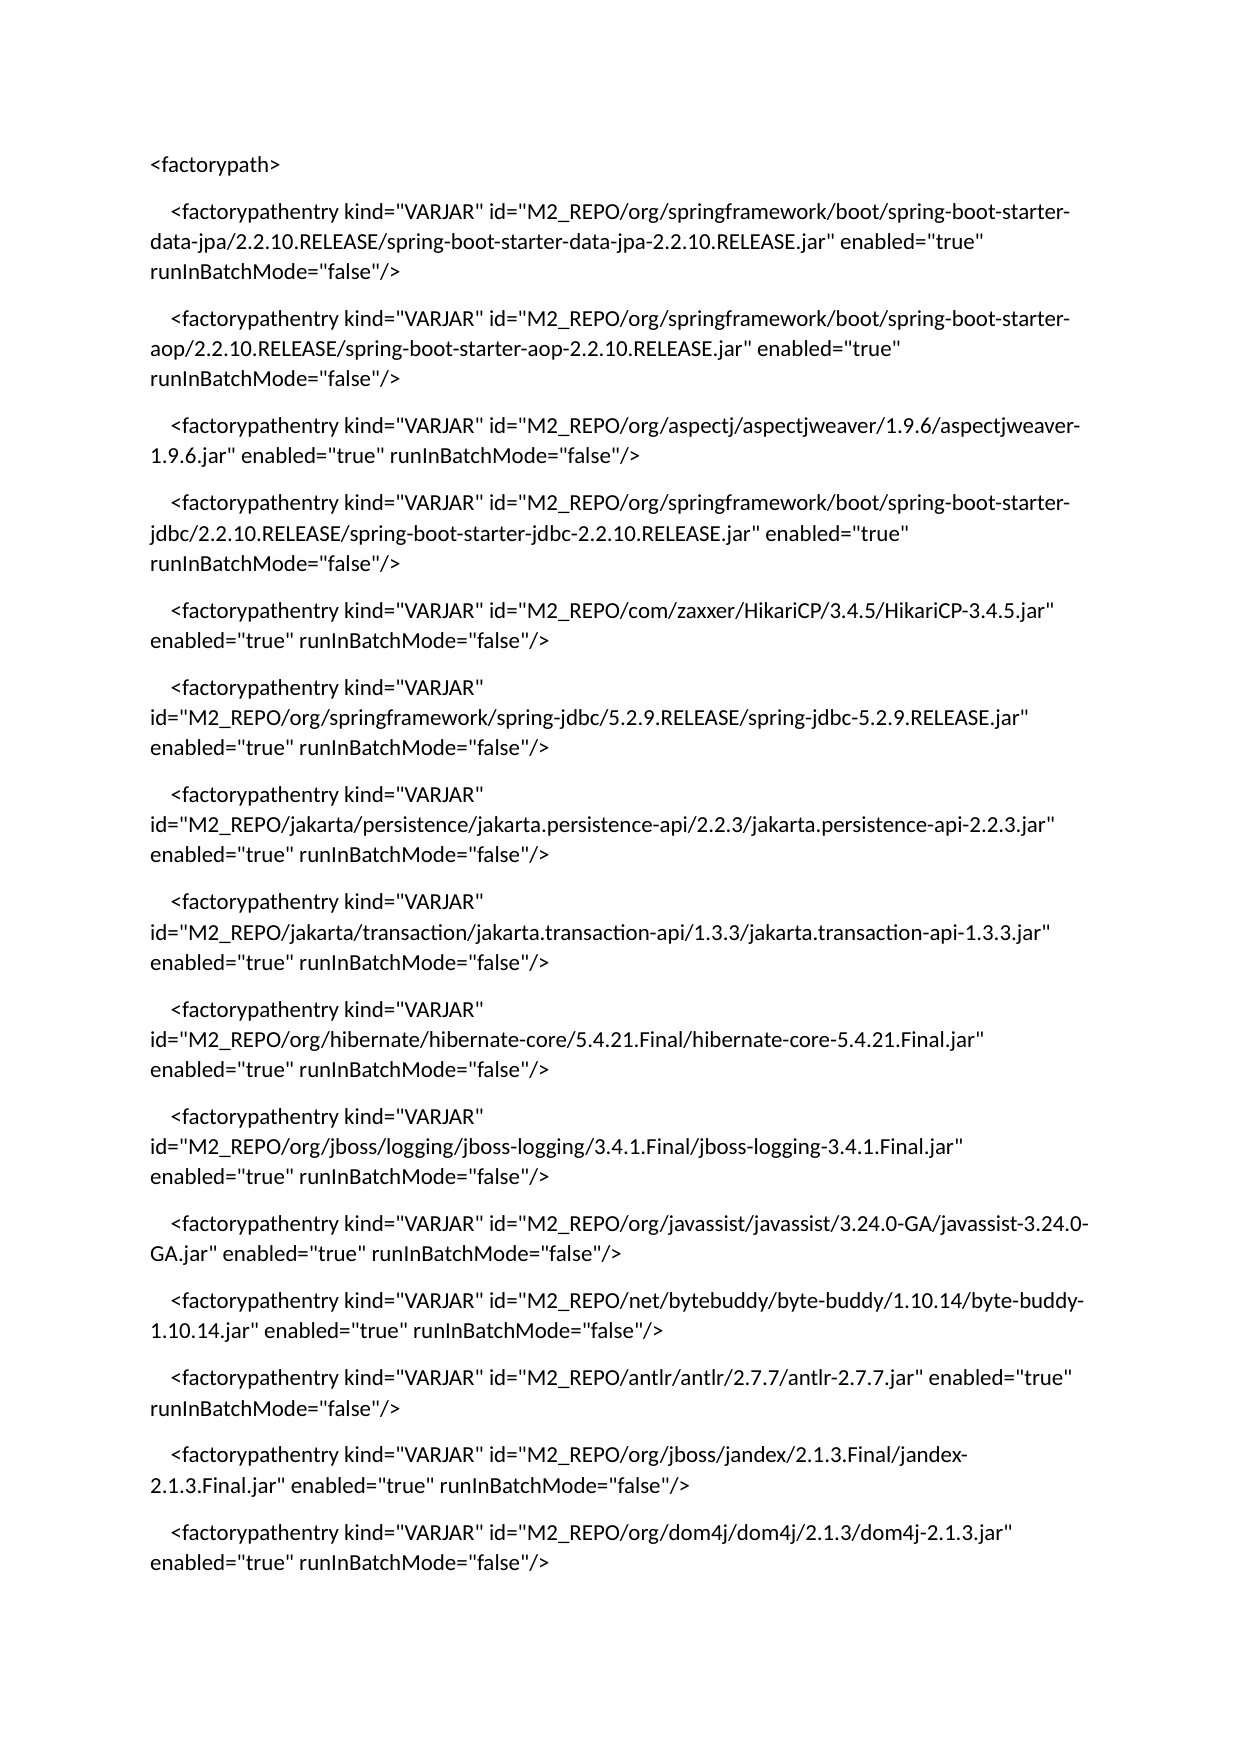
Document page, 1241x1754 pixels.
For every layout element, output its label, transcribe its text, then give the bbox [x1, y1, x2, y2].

text <factorypathentry kind="VARJAR" id="M2_REPO/com/zaxxer/HikariCP/3.4.5/HikariCP-3.4.5.jar" enabled="true" runInBatchMode="false"/> [150, 596, 1090, 654]
text <factorypathentry kind="VARJAR" id="M2_REPO/org/hibernate/hibernate-core/5.4.21.Final/hibernate-core-5.4.21.Final.jar" enabled="true" runInBatchMode="false"/> [150, 995, 1090, 1083]
text <factorypathentry kind="VARJAR" id="M2_REPO/org/aspectj/aspectjweaver/1.9.6/aspectjweaver-1.9.6.jar" enabled="true" runInBatchMode="false"/> [150, 411, 1090, 470]
text <factorypathentry kind="VARJAR" id="M2_REPO/org/jboss/logging/jboss-logging/3.4.1.Final/jboss-logging-3.4.1.Final.jar" enabled="true" runInBatchMode="false"/> [150, 1102, 1090, 1191]
text <factorypathentry kind="VARJAR" id="M2_REPO/org/javassist/javassist/3.24.0-GA/javassist-3.24.0-GA.jar" enabled="true" runInBatchMode="false"/> [150, 1209, 1090, 1268]
text <factorypathentry kind="VARJAR" id="M2_REPO/jakarta/transaction/jakarta.transaction-api/1.3.3/jakarta.transaction-api-1.3.3.jar" enabled="true" runInBatchMode="false"/> [150, 887, 1090, 976]
text <factorypathentry kind="VARJAR" id="M2_REPO/org/springframework/boot/spring-boot-starter-aop/2.2.10.RELEASE/spring-boot-starter-aop-2.2.10.RELEASE.jar" enabled="true" runInBatchMode="false"/> [150, 304, 1090, 393]
text <factorypathentry kind="VARJAR" id="M2_REPO/org/dom4j/dom4j/2.1.3/dom4j-2.1.3.jar" enabled="true" runInBatchMode="false"/> [150, 1518, 1090, 1576]
text <factorypathentry kind="VARJAR" id="M2_REPO/org/jboss/jandex/2.1.3.Final/jandex-2.1.3.Final.jar" enabled="true" runInBatchMode="false"/> [150, 1441, 1090, 1499]
text <factorypath> [150, 150, 1090, 178]
text <factorypathentry kind="VARJAR" id="M2_REPO/org/springframework/boot/spring-boot-starter-data-jpa/2.2.10.RELEASE/spring-boot-starter-data-jpa-2.2.10.RELEASE.jar" enabled="true" runInBatchMode="false"/> [150, 197, 1090, 285]
text <factorypathentry kind="VARJAR" id="M2_REPO/antlr/antlr/2.7.7/antlr-2.7.7.jar" enabled="true" runInBatchMode="false"/> [150, 1363, 1090, 1422]
text <factorypathentry kind="VARJAR" id="M2_REPO/jakarta/persistence/jakarta.persistence-api/2.2.3/jakarta.persistence-api-2.2.3.jar" enabled="true" runInBatchMode="false"/> [150, 780, 1090, 869]
text <factorypathentry kind="VARJAR" id="M2_REPO/org/springframework/spring-jdbc/5.2.9.RELEASE/spring-jdbc-5.2.9.RELEASE.jar" enabled="true" runInBatchMode="false"/> [150, 673, 1090, 761]
text <factorypathentry kind="VARJAR" id="M2_REPO/net/bytebuddy/byte-buddy/1.10.14/byte-buddy-1.10.14.jar" enabled="true" runInBatchMode="false"/> [150, 1286, 1090, 1345]
text <factorypathentry kind="VARJAR" id="M2_REPO/org/springframework/boot/spring-boot-starter-jdbc/2.2.10.RELEASE/spring-boot-starter-jdbc-2.2.10.RELEASE.jar" enabled="true" runInBatchMode="false"/> [150, 488, 1090, 577]
